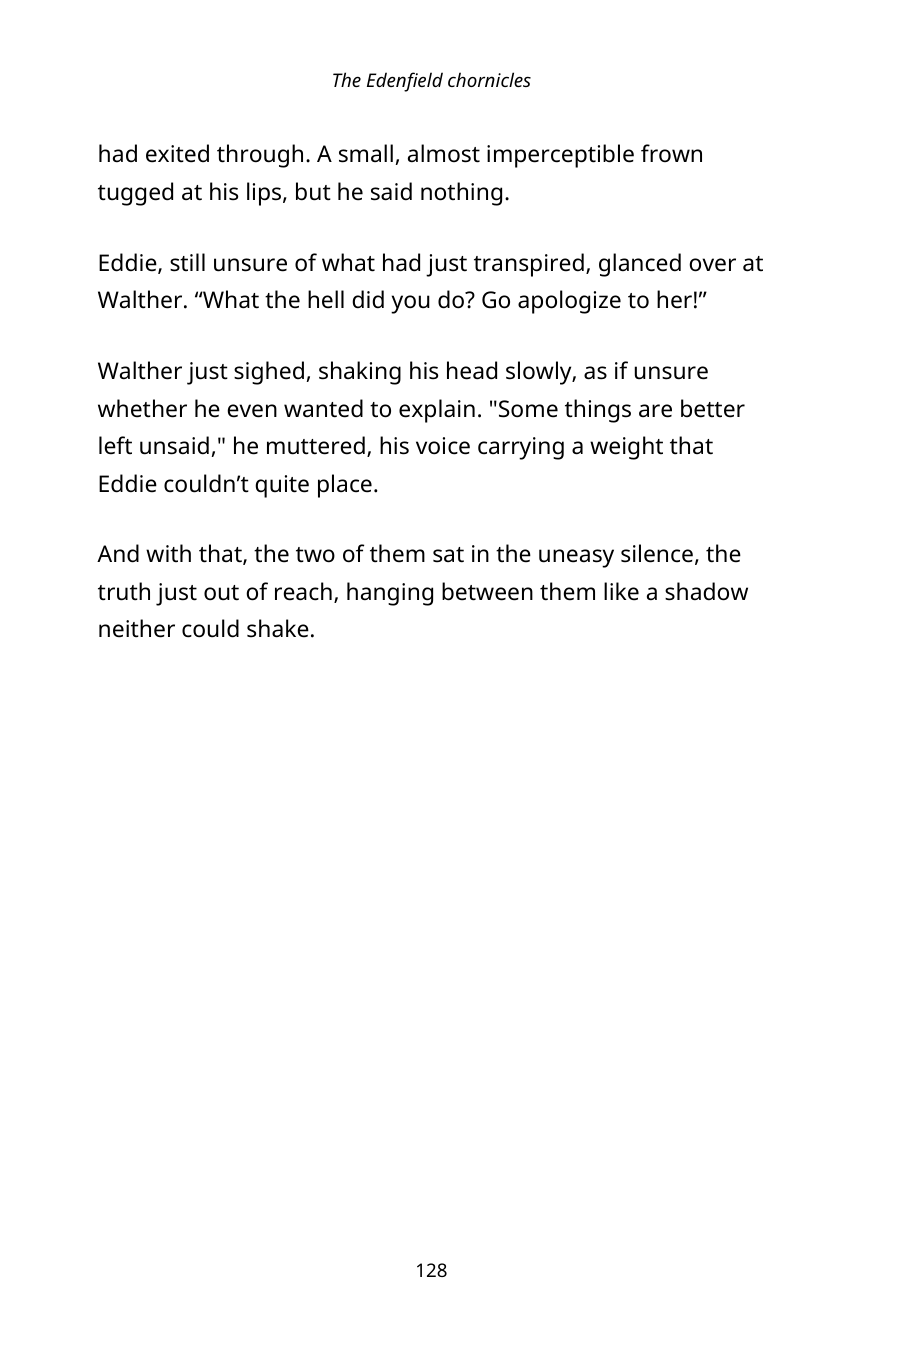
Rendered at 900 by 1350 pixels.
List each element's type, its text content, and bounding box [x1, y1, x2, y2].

text And with that, the two of them sat in the uneasy silence, the truth just out of reach, hanging between them like a shadow neither could shake. [97, 538, 765, 645]
text Eddie, still unsure of what had just transpired, glanced over at Walther. “What the hell did you do? Go apologize to her!” [97, 247, 765, 316]
text Walther just sighed, shaking his head slowly, as if unsure whether he even wanted to explain. "Some things are better left unsaid," he muttered, his voice carrying a weight that Eddie couldn’t quite place. [97, 355, 765, 499]
